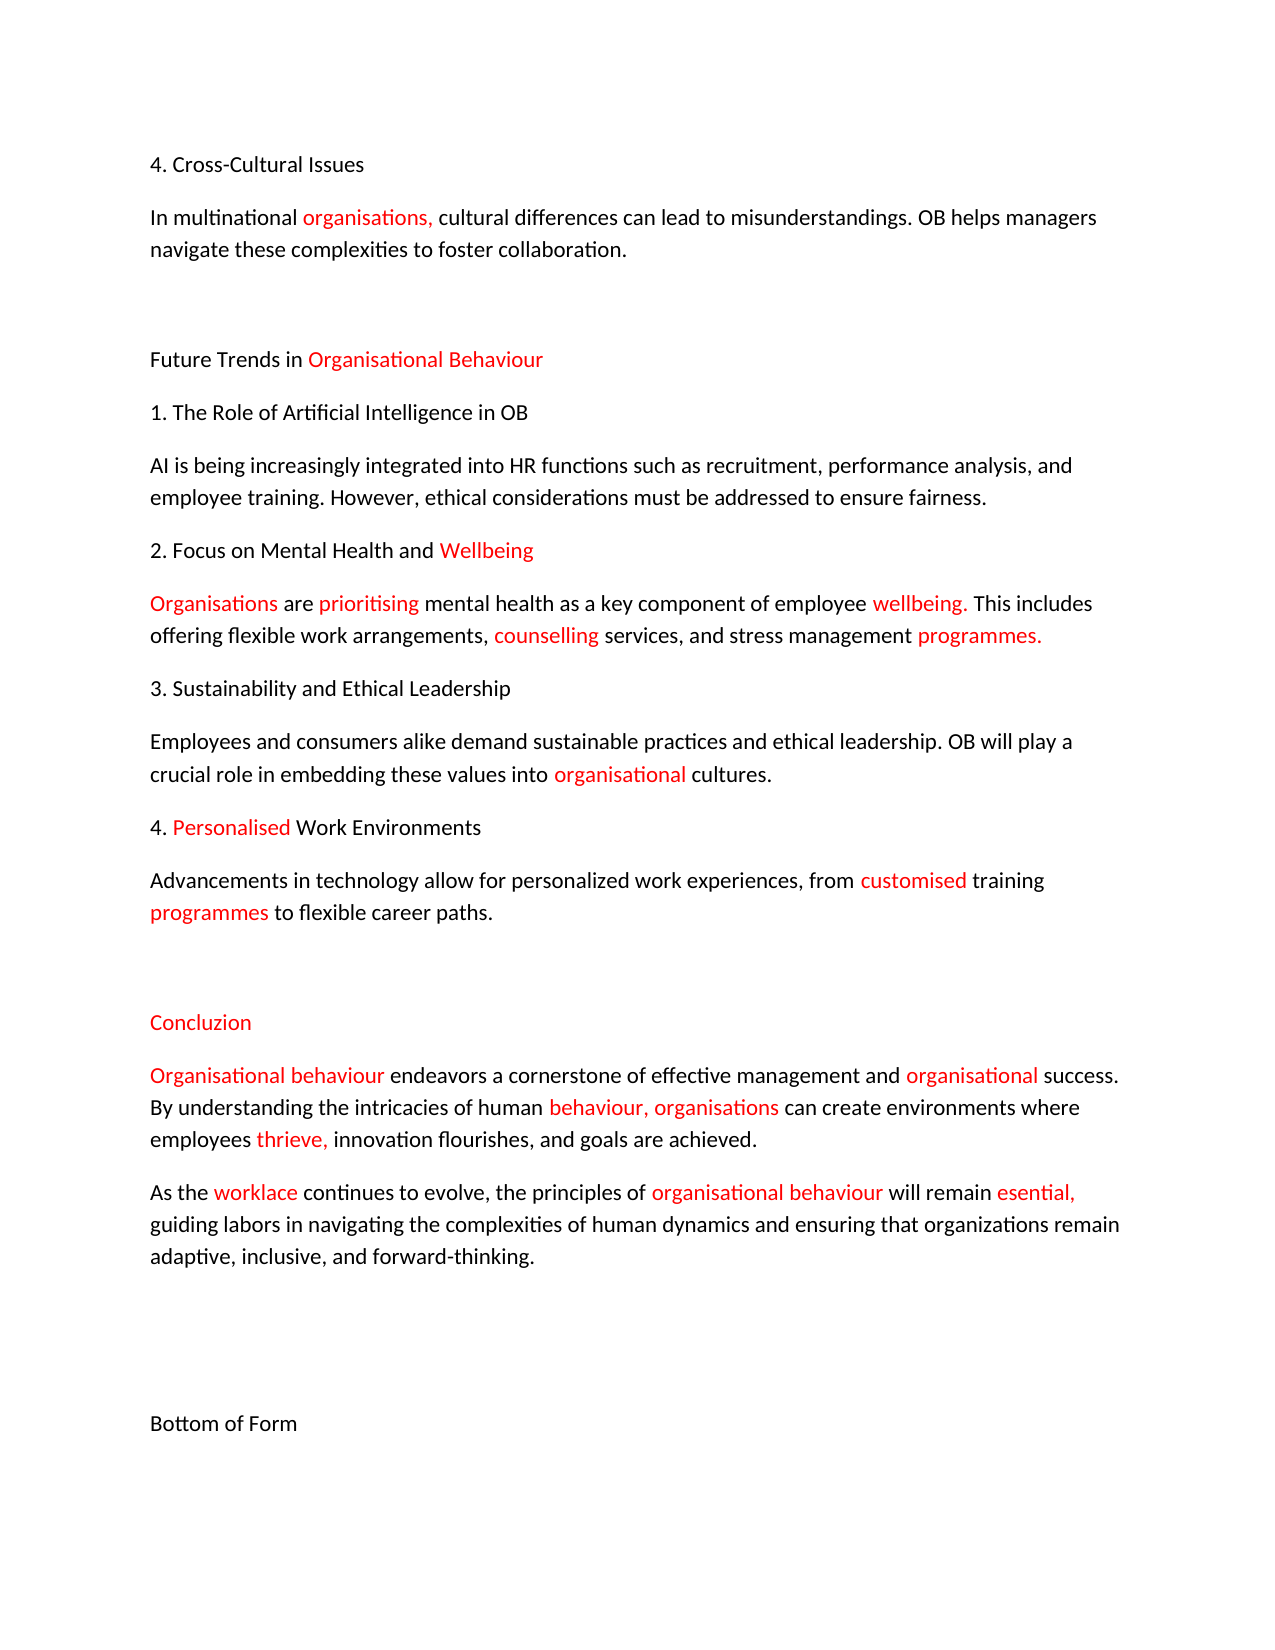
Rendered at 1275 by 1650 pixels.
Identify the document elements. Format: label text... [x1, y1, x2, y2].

text 1. The Role of Artificial Intelligence in OB [150, 398, 1125, 426]
text 4. Cross-Cultural Issues [150, 150, 1125, 178]
text Concluzion [150, 1008, 1125, 1036]
text AI is being increasingly integrated into HR functions such as recruitment, performance analysis, and employee training. However, ethical considerations must be addressed to ensure fairness. [150, 451, 1125, 511]
text 2. Focus on Mental Health and Wellbeing [150, 536, 1125, 564]
text Bottom of Form [150, 1409, 1125, 1437]
text 4. Personalised Work Environments [150, 813, 1125, 841]
text 3. Sustainability and Ethical Leadership [150, 674, 1125, 702]
text Organisational behaviour endeavors a cornerstone of effective management and organisational success. By understanding the intricacies of human behaviour, organisations can create environments where employees thrieve, innovation flourishes, and goals are achieved. [150, 1061, 1125, 1153]
text Employees and consumers alike demand sustainable practices and ethical leadership. OB will play a crucial role in embedding these values into organisational cultures. [150, 727, 1125, 788]
text In multinational organisations, cultural differences can lead to misunderstandings. OB helps managers navigate these complexities to foster collaboration. [150, 203, 1125, 263]
text Advancements in technology allow for personalized work experiences, from customised training programmes to flexible career paths. [150, 866, 1125, 926]
text As the worklace continues to evolve, the principles of organisational behaviour will remain esential, guiding labors in navigating the complexities of human dynamics and ensuring that organizations remain adaptive, inclusive, and forward-thinking. [150, 1178, 1125, 1271]
text Organisations are prioritising mental health as a key component of employee wellbeing. This includes offering flexible work arrangements, counselling services, and stress management programmes. [150, 589, 1125, 649]
text Future Trends in Organisational Behaviour [150, 345, 1125, 373]
